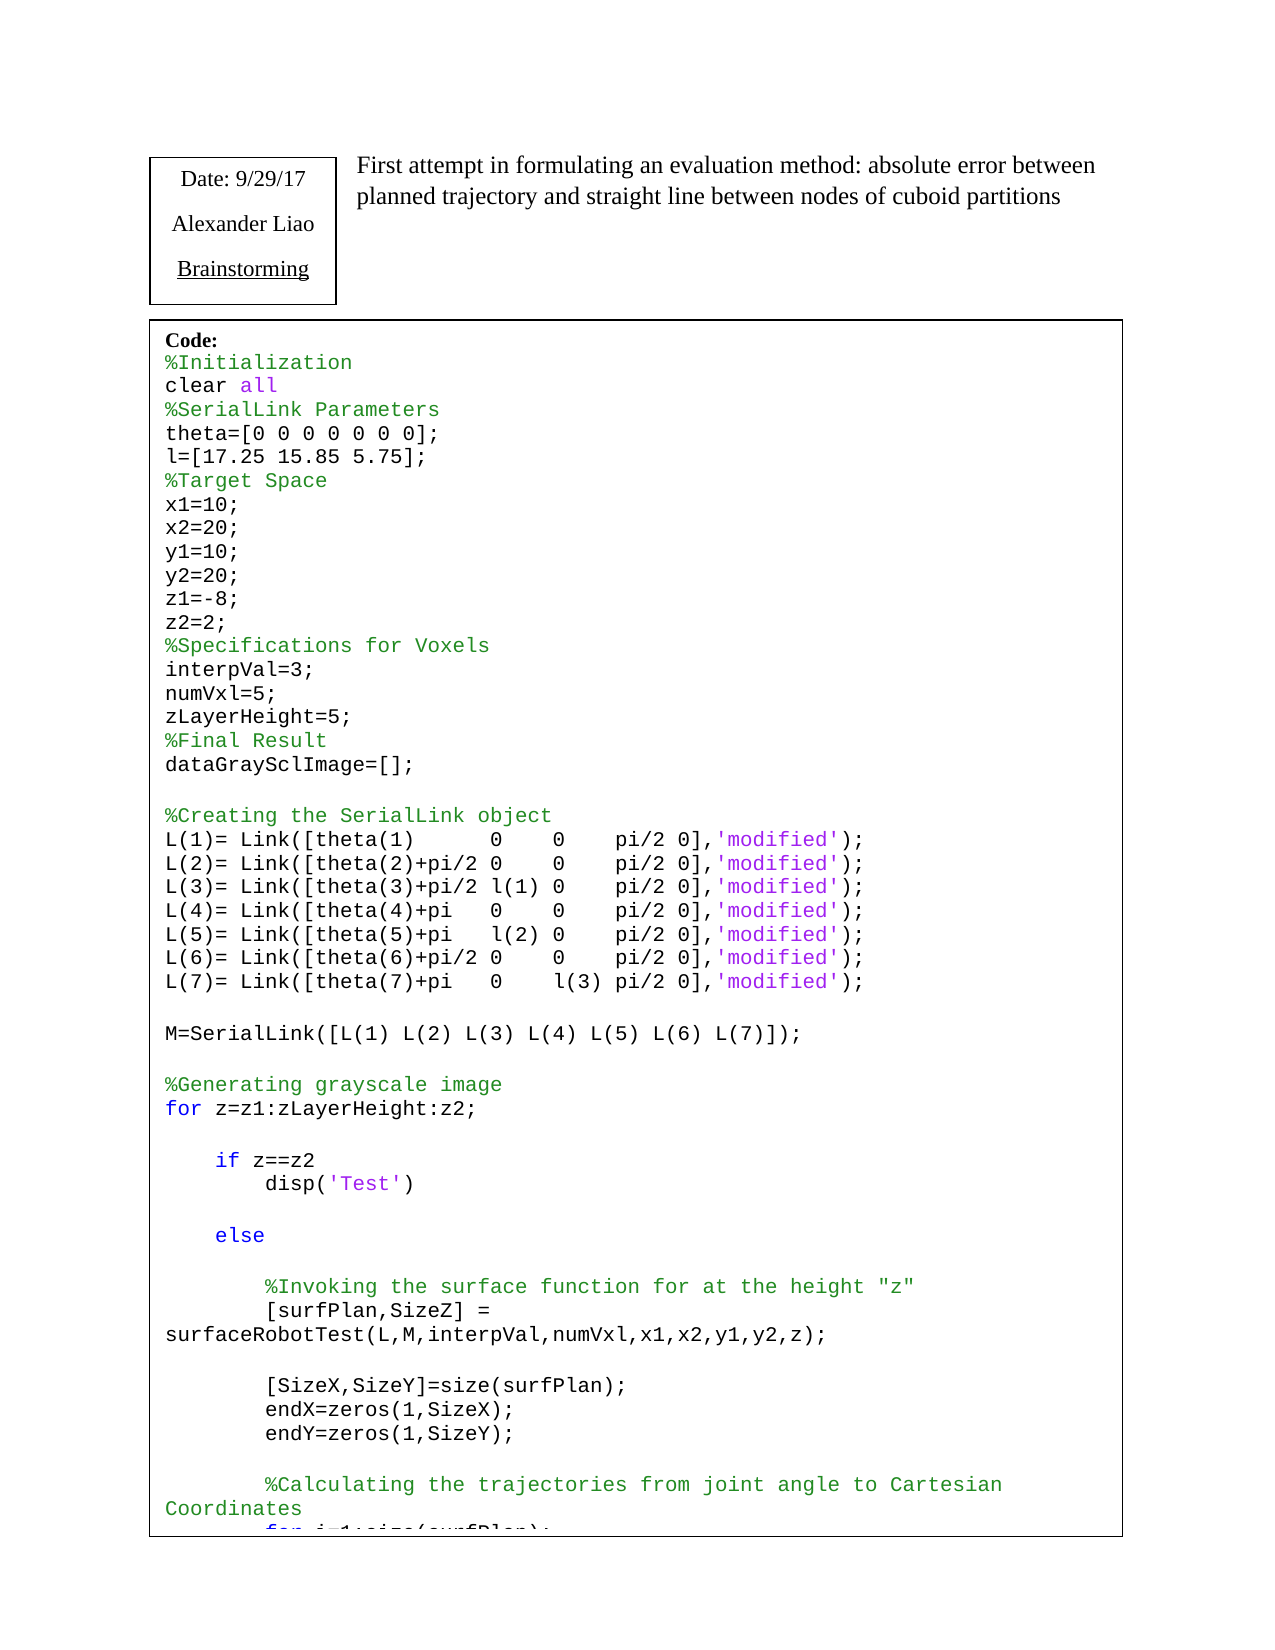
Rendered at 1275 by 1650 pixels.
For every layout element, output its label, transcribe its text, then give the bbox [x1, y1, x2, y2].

text First attempt in formulating an evaluation method: absolute error between planned trajectory and straight line between nodes of cuboid partitions [150, 150, 1125, 210]
